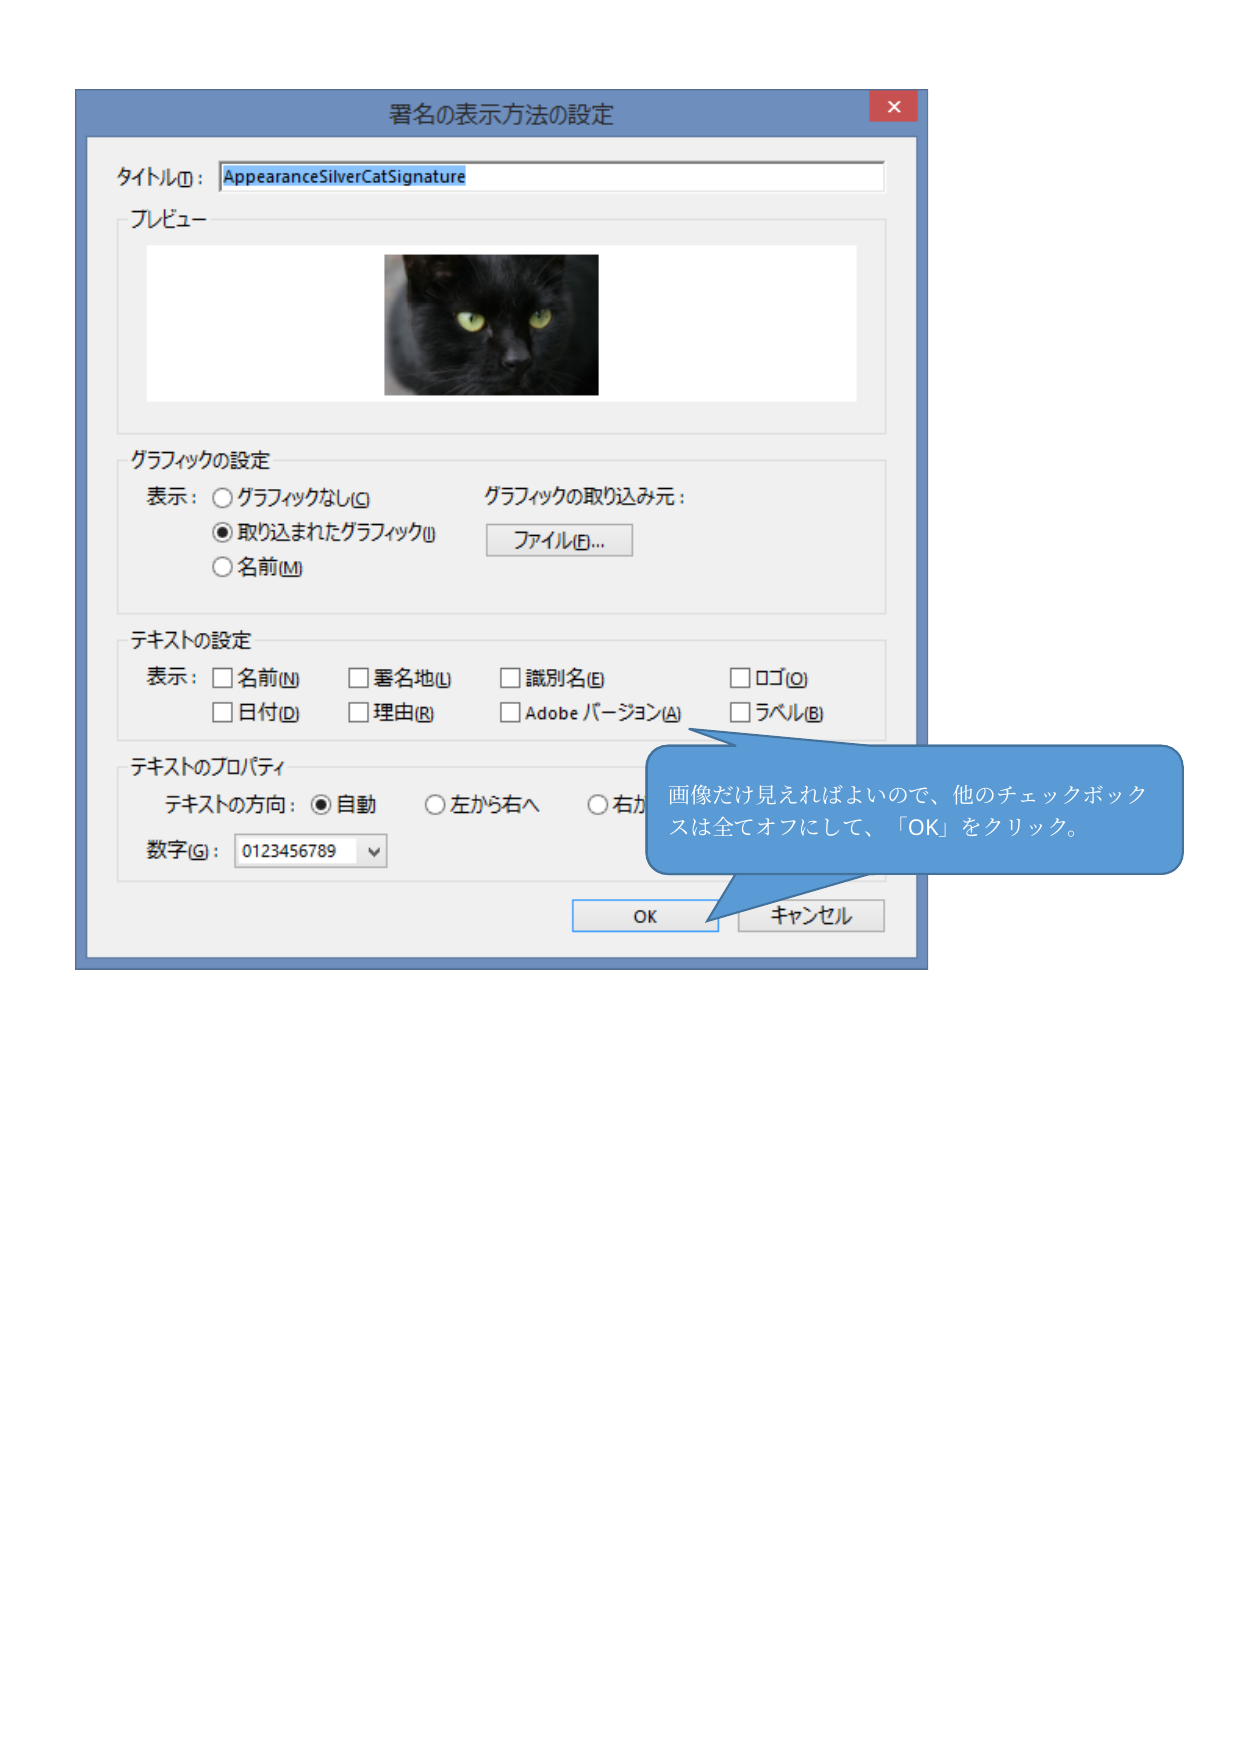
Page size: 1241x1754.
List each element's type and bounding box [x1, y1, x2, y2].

picture [75, 89, 929, 970]
